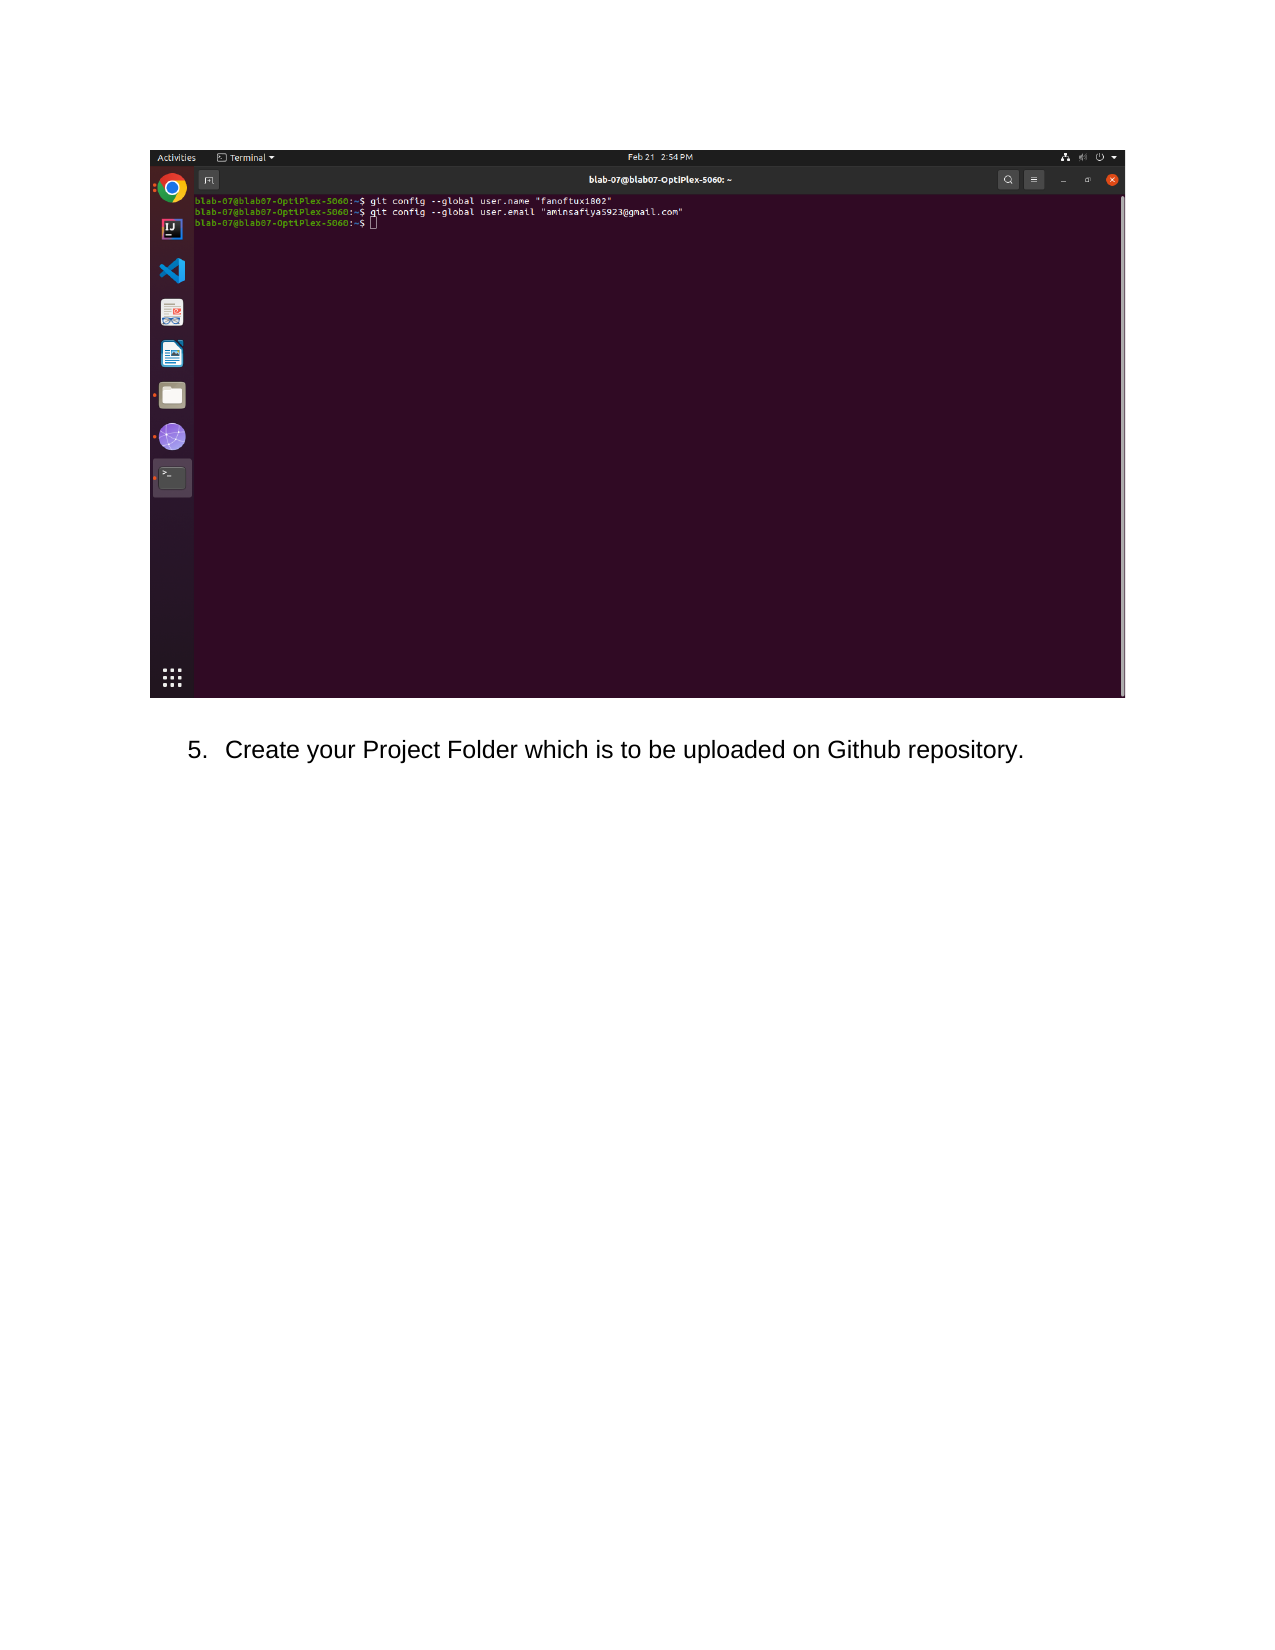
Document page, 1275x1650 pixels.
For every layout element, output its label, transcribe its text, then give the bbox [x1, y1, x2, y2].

list Create your Project Folder which is to be uploaded on Github repository. [187, 735, 1191, 763]
picture [150, 150, 1125, 698]
